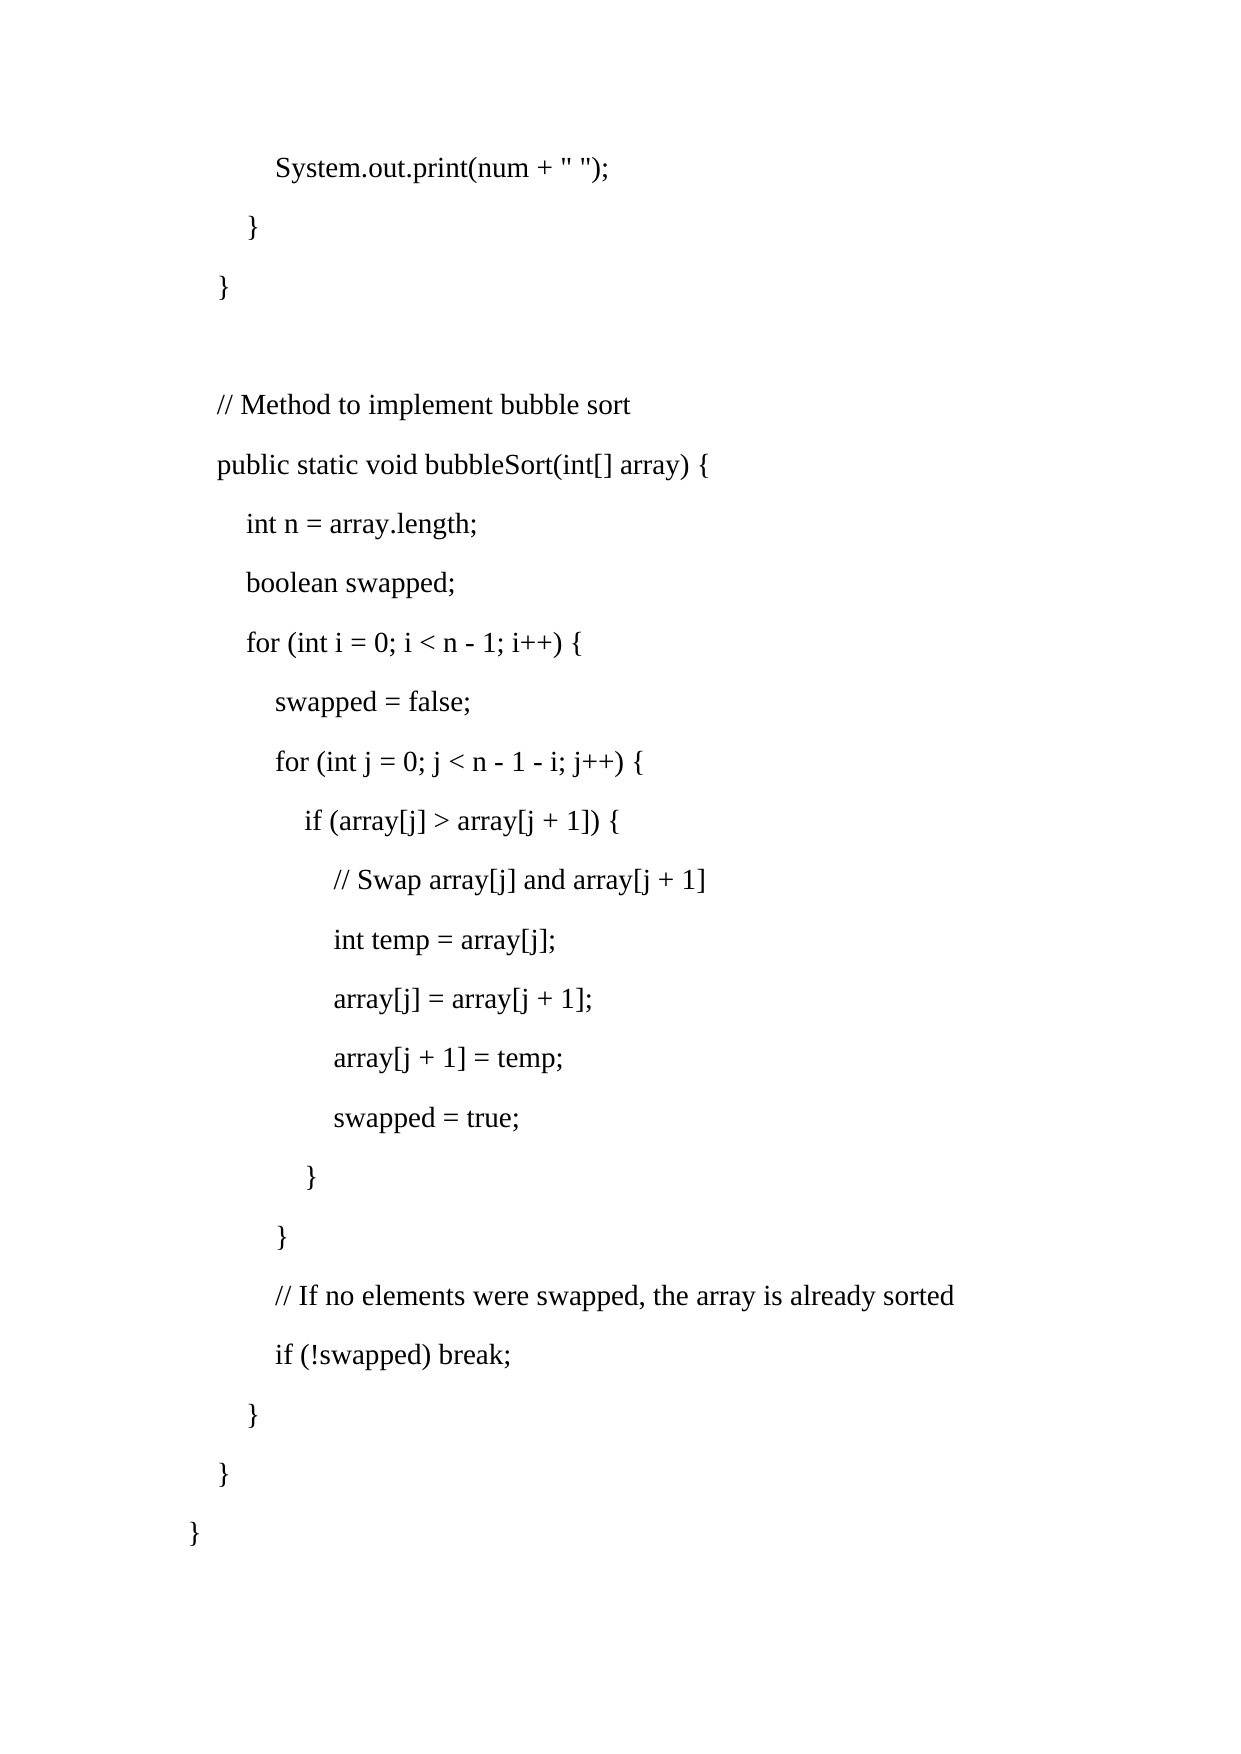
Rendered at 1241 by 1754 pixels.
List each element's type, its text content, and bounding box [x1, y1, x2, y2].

text // If no elements were swapped, the array is already sorted [187, 1278, 1090, 1312]
text System.out.print(num + " "); [187, 150, 1090, 183]
text swapped = true; [187, 1100, 1090, 1133]
text array[j] = array[j + 1]; [187, 981, 1090, 1015]
text if (!swapped) break; [187, 1337, 1090, 1371]
text // Swap array[j] and array[j + 1] [187, 862, 1090, 896]
text } [187, 269, 1090, 302]
text for (int j = 0; j < n - 1 - i; j++) { [187, 744, 1090, 777]
text int temp = array[j]; [187, 922, 1090, 955]
text } [187, 209, 1090, 243]
text array[j + 1] = temp; [187, 1041, 1090, 1074]
text // Method to implement bubble sort [187, 387, 1090, 421]
text } [187, 1159, 1090, 1193]
text if (array[j] > array[j + 1]) { [187, 803, 1090, 837]
text public static void bubbleSort(int[] array) { [187, 447, 1090, 480]
text } [187, 1456, 1090, 1490]
text } [187, 1516, 1090, 1549]
text for (int i = 0; i < n - 1; i++) { [187, 625, 1090, 658]
text } [187, 1397, 1090, 1430]
text } [187, 1219, 1090, 1252]
text int n = array.length; [187, 506, 1090, 540]
text swapped = false; [187, 684, 1090, 718]
text boolean swapped; [187, 566, 1090, 599]
